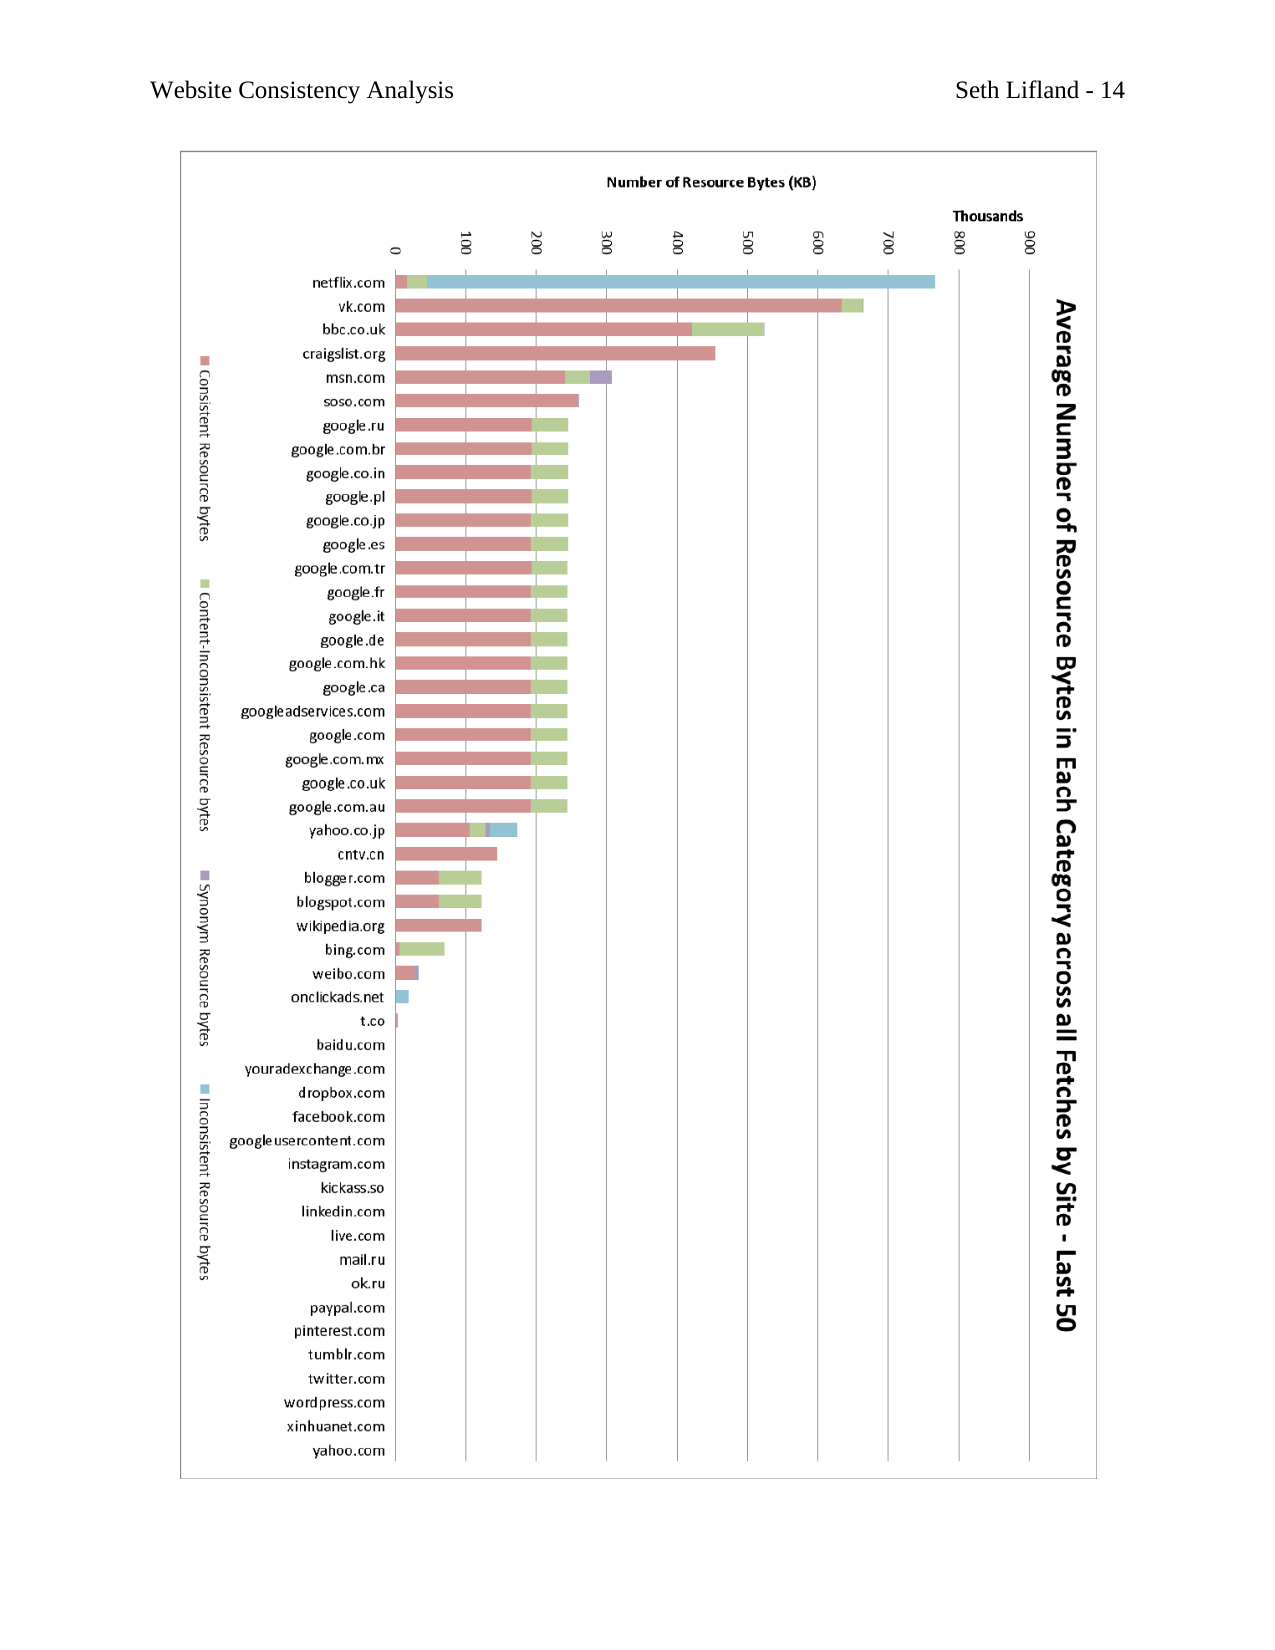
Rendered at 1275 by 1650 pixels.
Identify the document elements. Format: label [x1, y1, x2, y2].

picture [181, 152, 1097, 1479]
